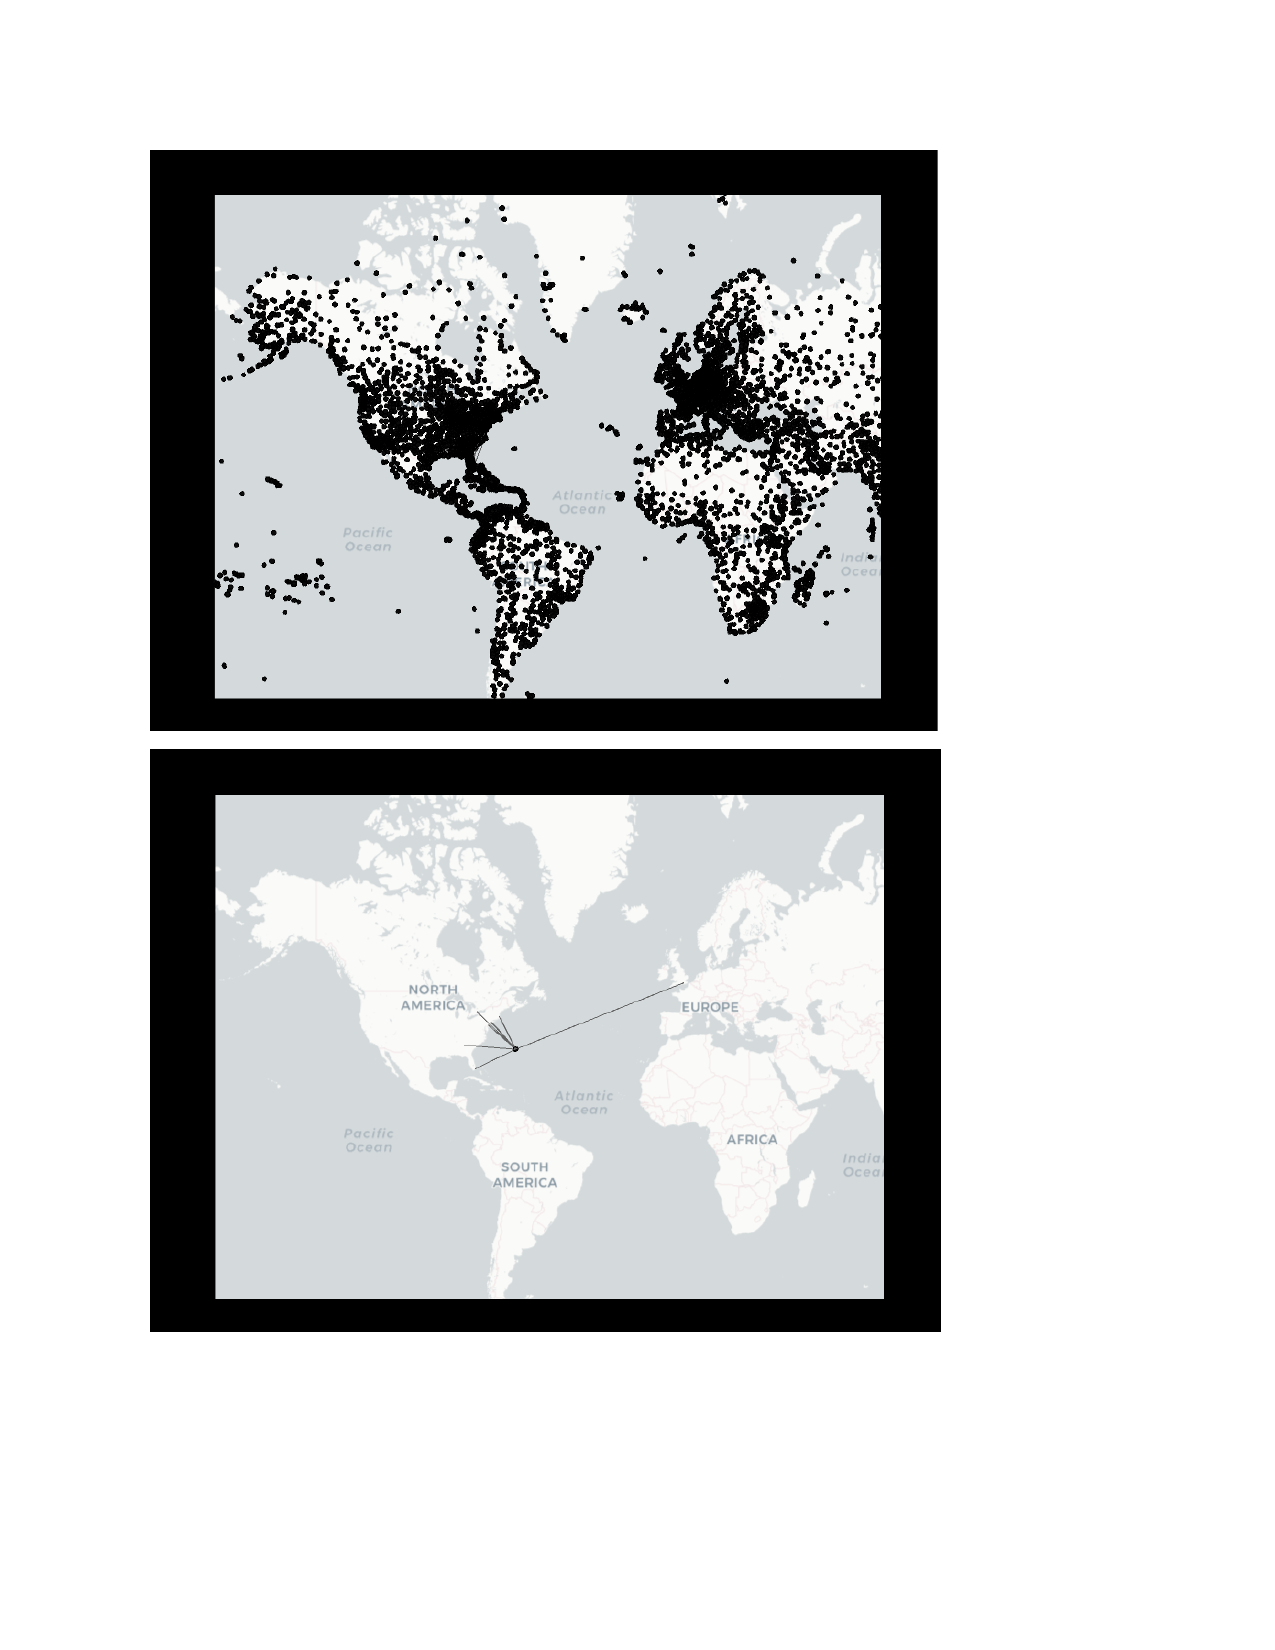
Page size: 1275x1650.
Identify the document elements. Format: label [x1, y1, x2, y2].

picture [150, 150, 938, 731]
picture [150, 749, 941, 1332]
